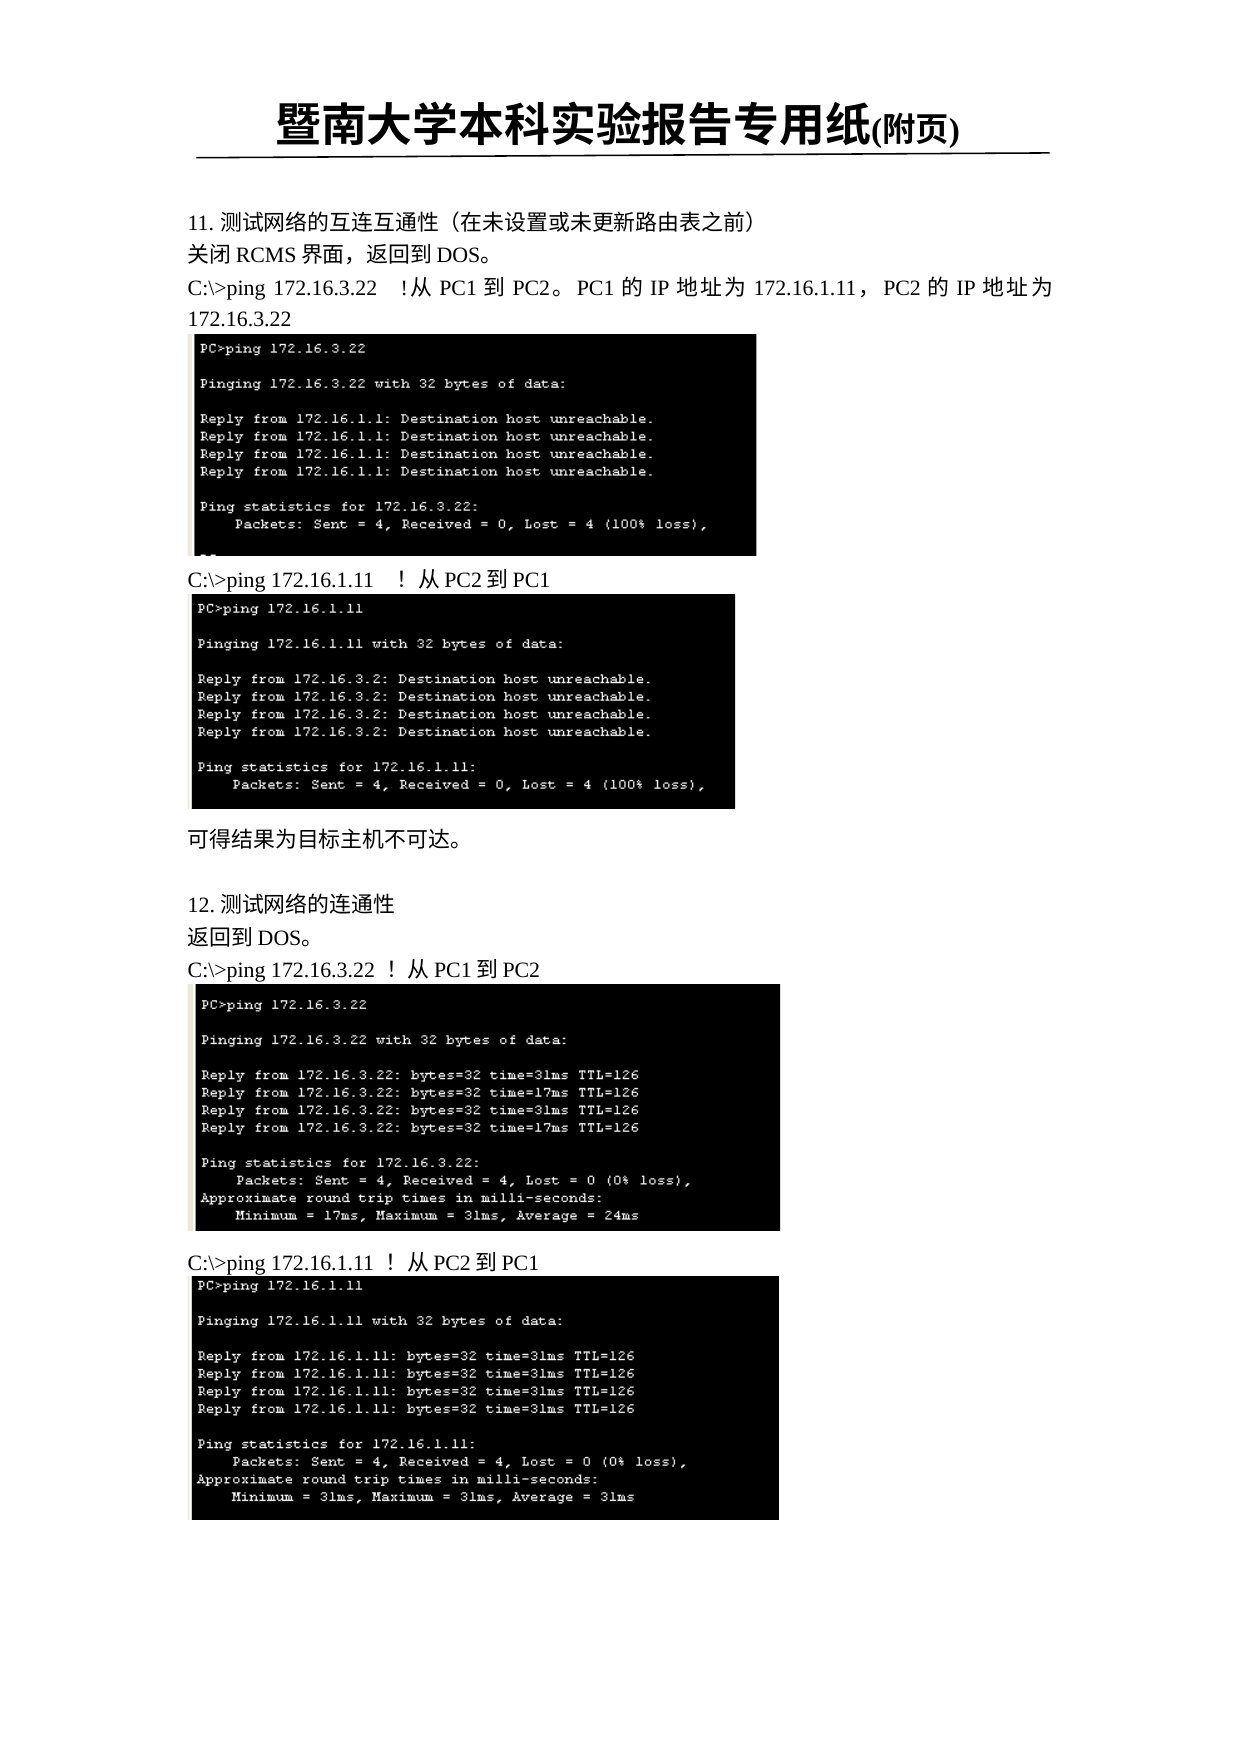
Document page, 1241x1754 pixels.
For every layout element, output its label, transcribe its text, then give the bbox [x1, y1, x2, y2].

list C:\>ping 172.16.1.11 ！从PC2到PC1 [187, 1244, 1053, 1277]
list C:\>ping 172.16.3.22 !从PC1到PC2。PC1的IP地址为172.16.1.11，PC2的IP地址为172.16.3.22 [187, 269, 1053, 334]
list 测试网络的互连互通性（在未设置或未更新路由表之前） [187, 204, 1053, 237]
list 可得结果为目标主机不可达。 [187, 822, 1053, 854]
picture [187, 594, 736, 809]
picture [187, 334, 757, 556]
list C:\>ping 172.16.3.22 ！从PC1到PC2 [187, 952, 1053, 984]
list 返回到DOS。 [187, 919, 1053, 952]
picture [187, 984, 780, 1231]
picture [187, 1276, 779, 1520]
list 关闭RCMS界面，返回到DOS。 [187, 237, 1053, 269]
list 测试网络的连通性 [187, 887, 1053, 919]
list C:\>ping 172.16.1.11 ！从PC2到PC1 [187, 562, 1053, 594]
